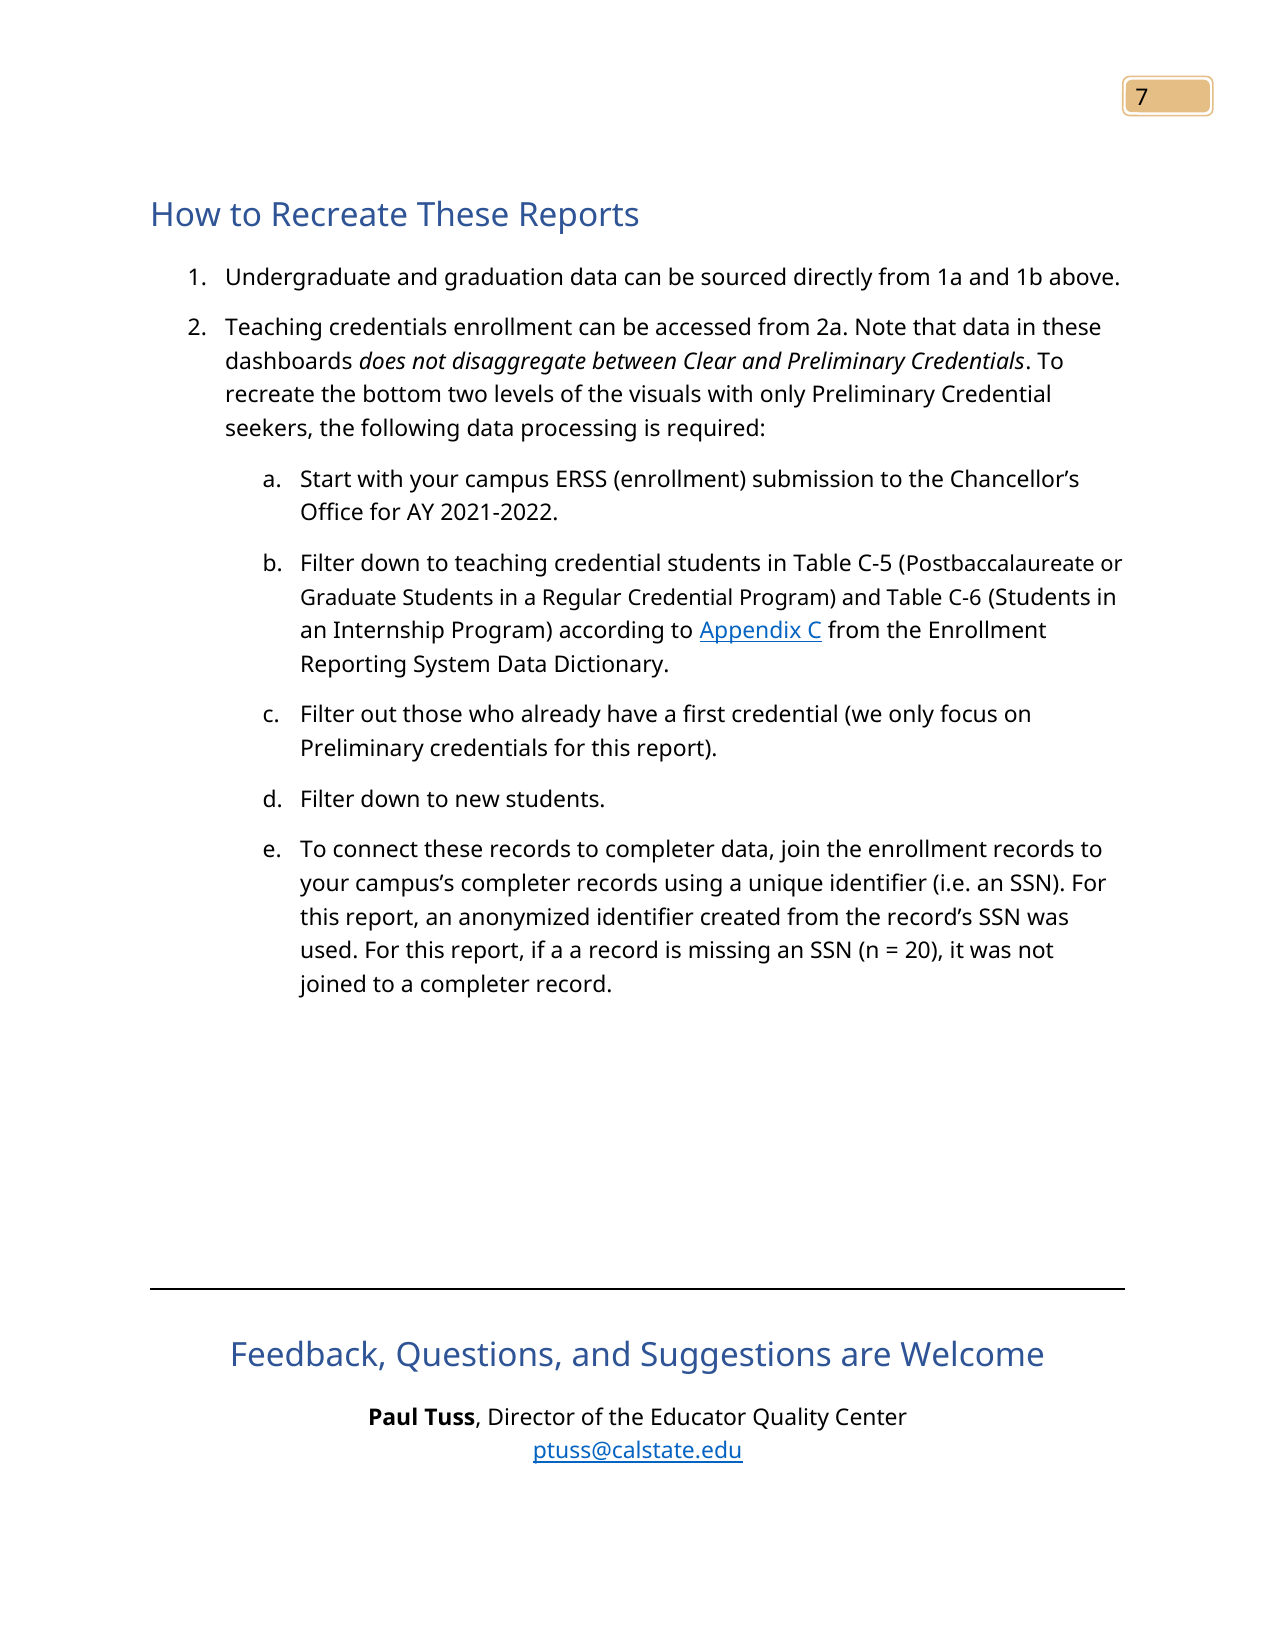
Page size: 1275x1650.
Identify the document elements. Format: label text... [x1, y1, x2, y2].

list Filter out those who already have a first credential (we only focus on Preliminary credentials for this report). [262, 698, 1125, 763]
list Start with your campus ERSS (enrollment) submission to the Chancellor’s Office for AY 2021-2022. [262, 462, 1125, 527]
list Teaching credentials enrollment can be accessed from 2a. Note that data in these dashboards does not disaggregate between Clear and Preliminary Credentials. To recreate the bottom two levels of the visuals with only Preliminary Credential seekers, the following data processing is required: [187, 311, 1125, 443]
list Filter down to new students. [262, 782, 1125, 814]
list Filter down to teaching credential students in Table C-5 (Postbaccalaureate or Graduate Students in a Regular Credential Program) and Table C-6 (Students in an Internship Program) according to Appendix C from the Enrollment Reporting System Data Dictionary. [262, 547, 1125, 679]
subtitle Feedback, Questions, and Suggestions are Welcome [150, 1331, 1125, 1376]
subtitle How to Recreate These Reports [150, 191, 1125, 236]
list To connect these records to completer data, join the enrollment records to your campus’s completer records using a unique identifier (i.e. an SSN). For this report, an anonymized identifier created from the record’s SSN was used. For this report, if a a record is missing an SSN (n = 20), it was not joined to a completer record. [262, 833, 1125, 999]
text Paul Tuss, Director of the Educator Quality Center [150, 1401, 1125, 1432]
list Undergraduate and graduation data can be sourced directly from 1a and 1b above. [187, 260, 1125, 292]
text ptuss@calstate.edu [150, 1434, 1125, 1466]
